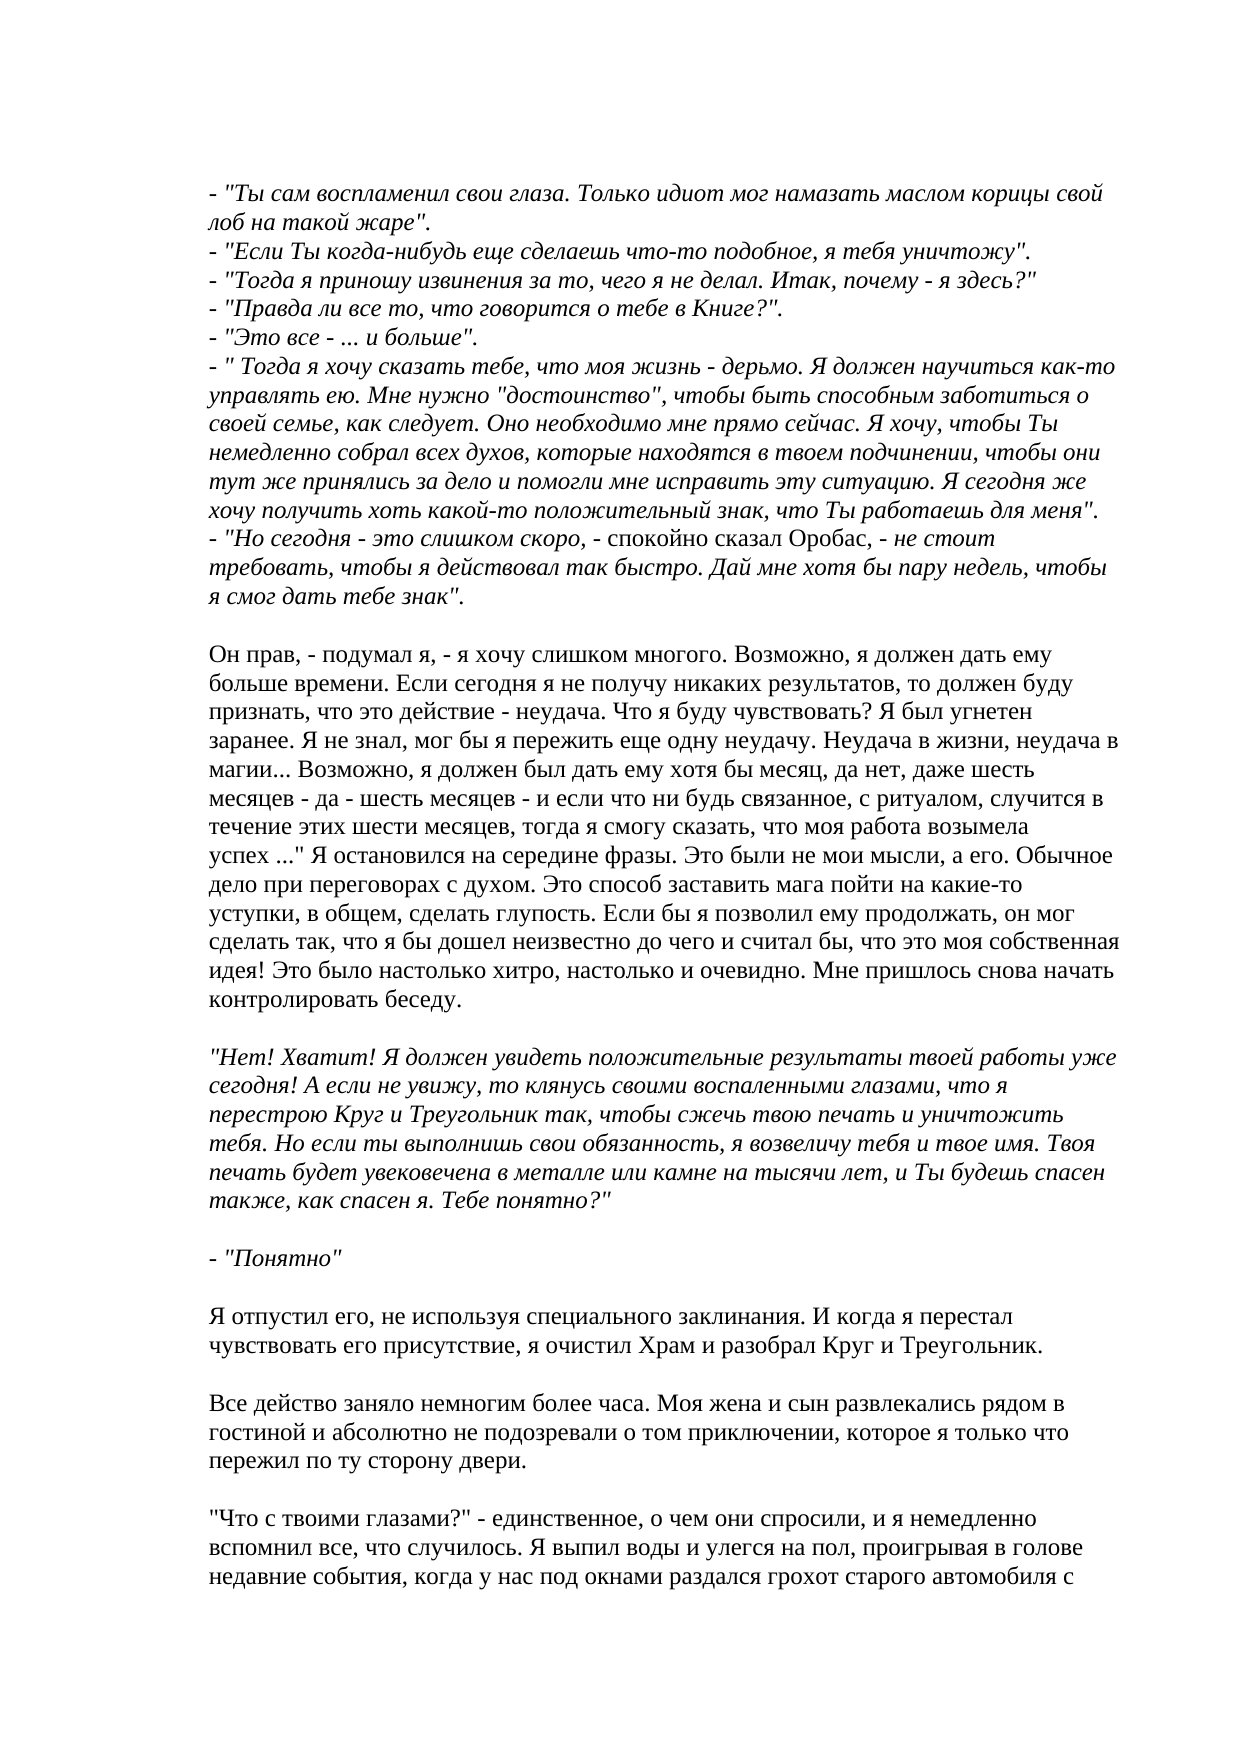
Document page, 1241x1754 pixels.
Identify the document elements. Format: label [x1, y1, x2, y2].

table_header [177, 118, 1152, 1621]
